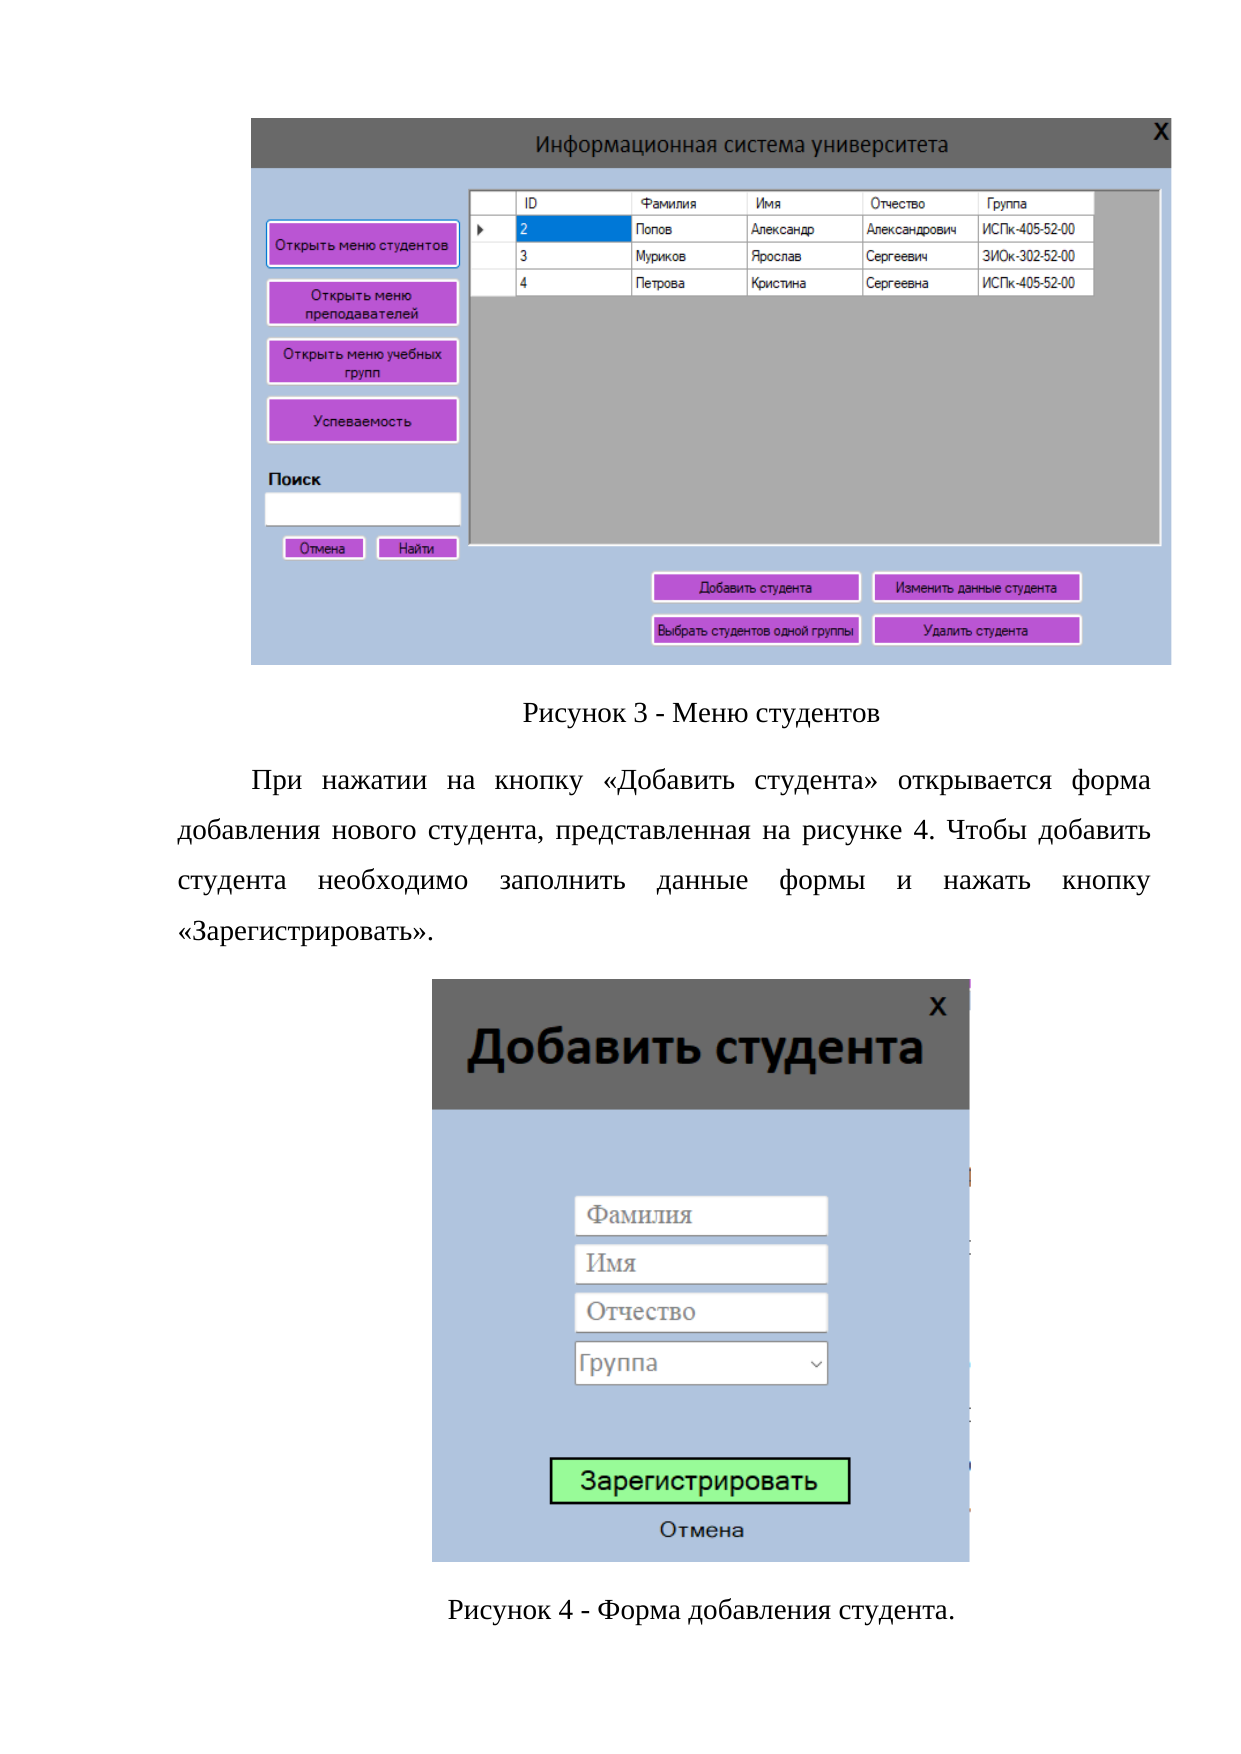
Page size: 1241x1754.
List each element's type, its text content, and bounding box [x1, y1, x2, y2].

text Рисунок 3 - Меню студентов [177, 695, 1152, 728]
picture [251, 118, 1172, 665]
text Рисунок 4 - Форма добавления студента. [177, 1592, 1152, 1626]
picture [432, 979, 971, 1562]
text При нажатии на кнопку «Добавить студента» открывается форма добавления нового студента, представленная на рисунке 4. Чтобы добавить студента необходимо заполнить данные формы и нажать кнопку «Зарегистрировать». [177, 762, 1152, 946]
